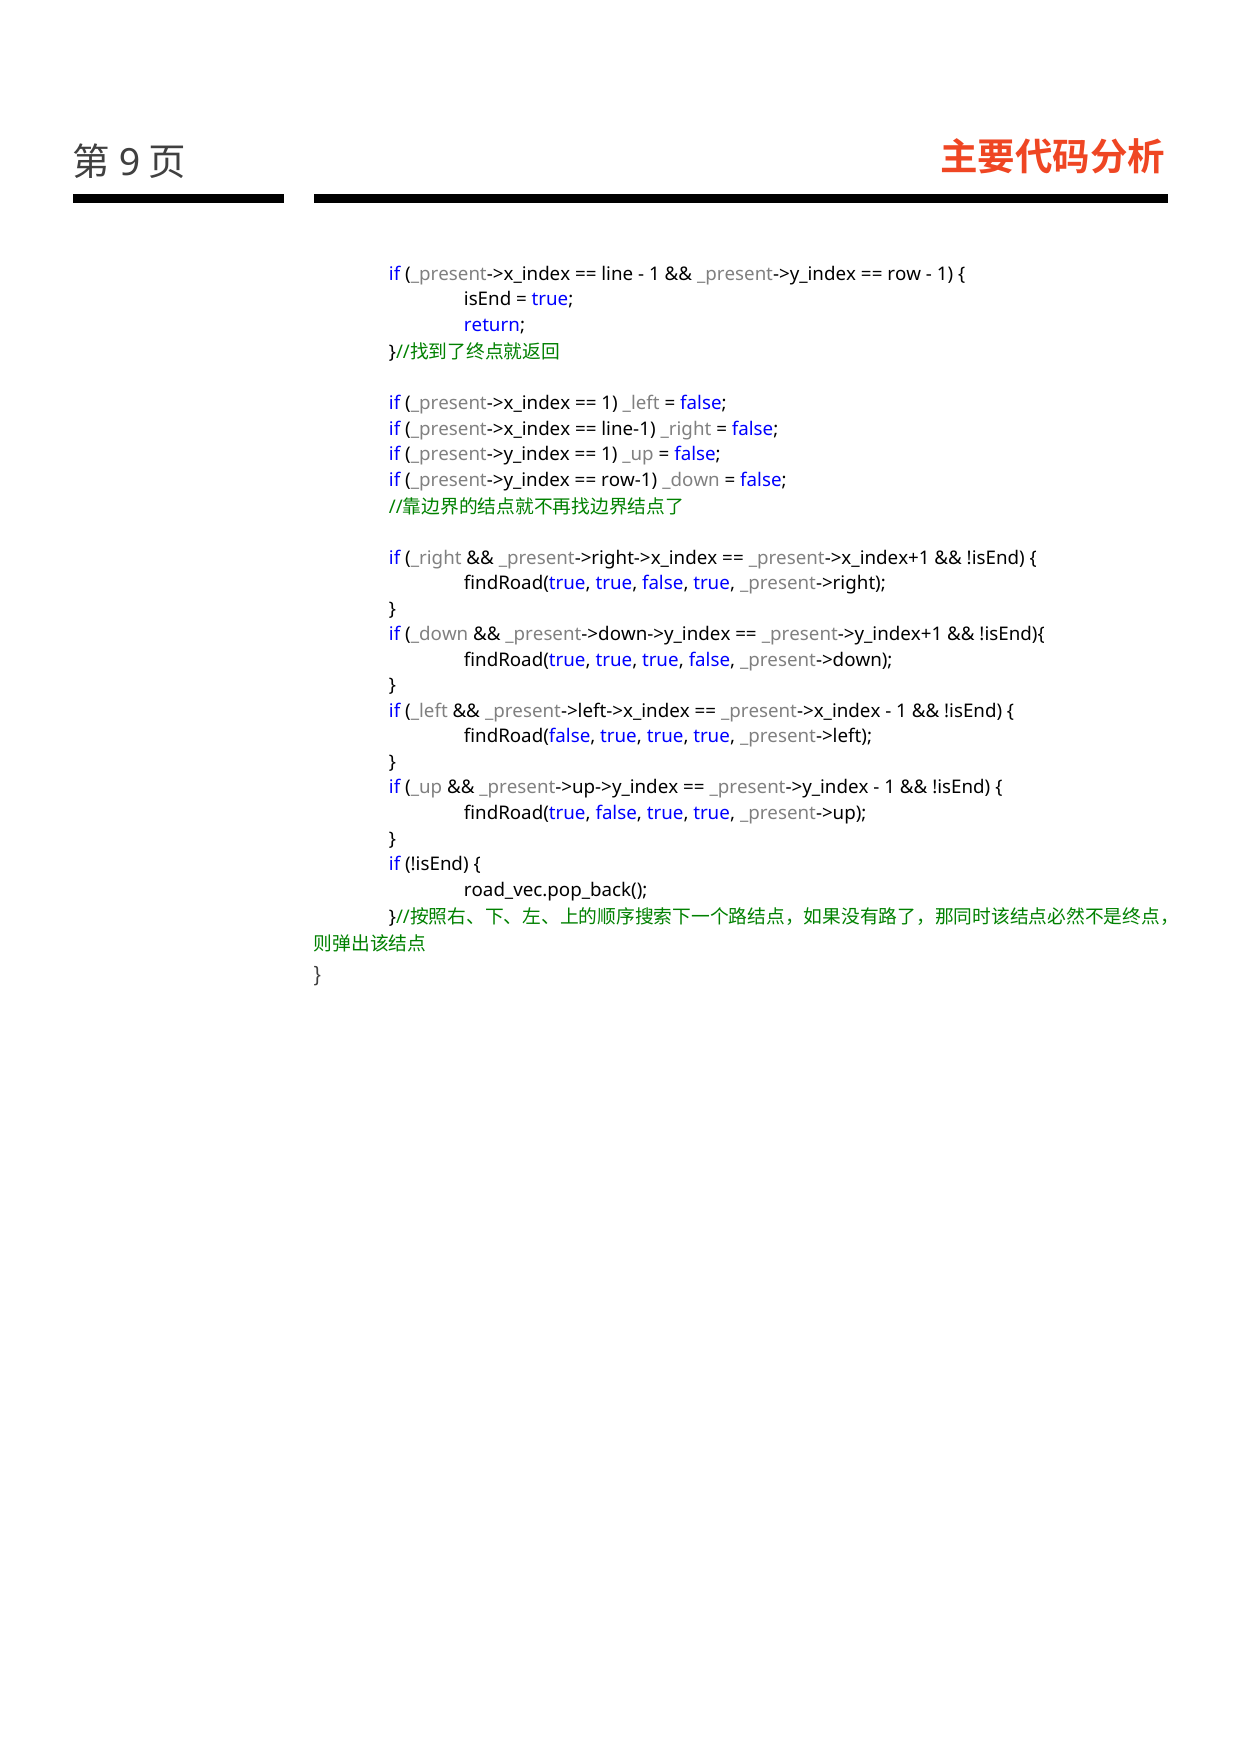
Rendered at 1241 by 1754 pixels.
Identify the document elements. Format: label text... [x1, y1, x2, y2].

text } [314, 672, 1168, 697]
text } [314, 748, 1168, 774]
text if (_left && _present->left->x_index == _present->x_index - 1 && !isEnd) { [314, 697, 1168, 723]
text if (_right && _present->right->x_index == _present->x_index+1 && !isEnd) { [314, 544, 1168, 569]
text road_vec.pop_back(); [314, 876, 1168, 901]
text if (_present->x_index == line - 1 && _present->y_index == row - 1) { [314, 260, 1168, 286]
text if (_present->y_index == 1) _up = false; [314, 440, 1168, 466]
text } [314, 595, 1168, 621]
text //靠边界的结点就不再找边界结点了 [314, 491, 1168, 518]
text findRoad(false, true, true, true, _present->left); [314, 723, 1168, 748]
text }//找到了终点就返回 [314, 337, 1168, 364]
text findRoad(true, false, true, true, _present->up); [314, 799, 1168, 825]
text if (_present->x_index == line-1) _right = false; [314, 415, 1168, 440]
text } [314, 962, 1168, 986]
text if (_up && _present->up->y_index == _present->y_index - 1 && !isEnd) { [314, 774, 1168, 799]
text if (_present->x_index == 1) _left = false; [314, 389, 1168, 415]
text findRoad(true, true, true, false, _present->down); [314, 646, 1168, 672]
text isEnd = true; [314, 286, 1168, 311]
text } [314, 825, 1168, 850]
text }//按照右、下、左、上的顺序搜索下一个路结点，如果没有路了，那同时该结点必然不是终点，则弹出该结点 [314, 901, 1168, 956]
text return; [314, 311, 1168, 337]
text if (!isEnd) { [314, 850, 1168, 876]
text if (_down && _present->down->y_index == _present->y_index+1 && !isEnd){ [314, 621, 1168, 646]
text findRoad(true, true, false, true, _present->right); [314, 569, 1168, 595]
text if (_present->y_index == row-1) _down = false; [314, 466, 1168, 491]
